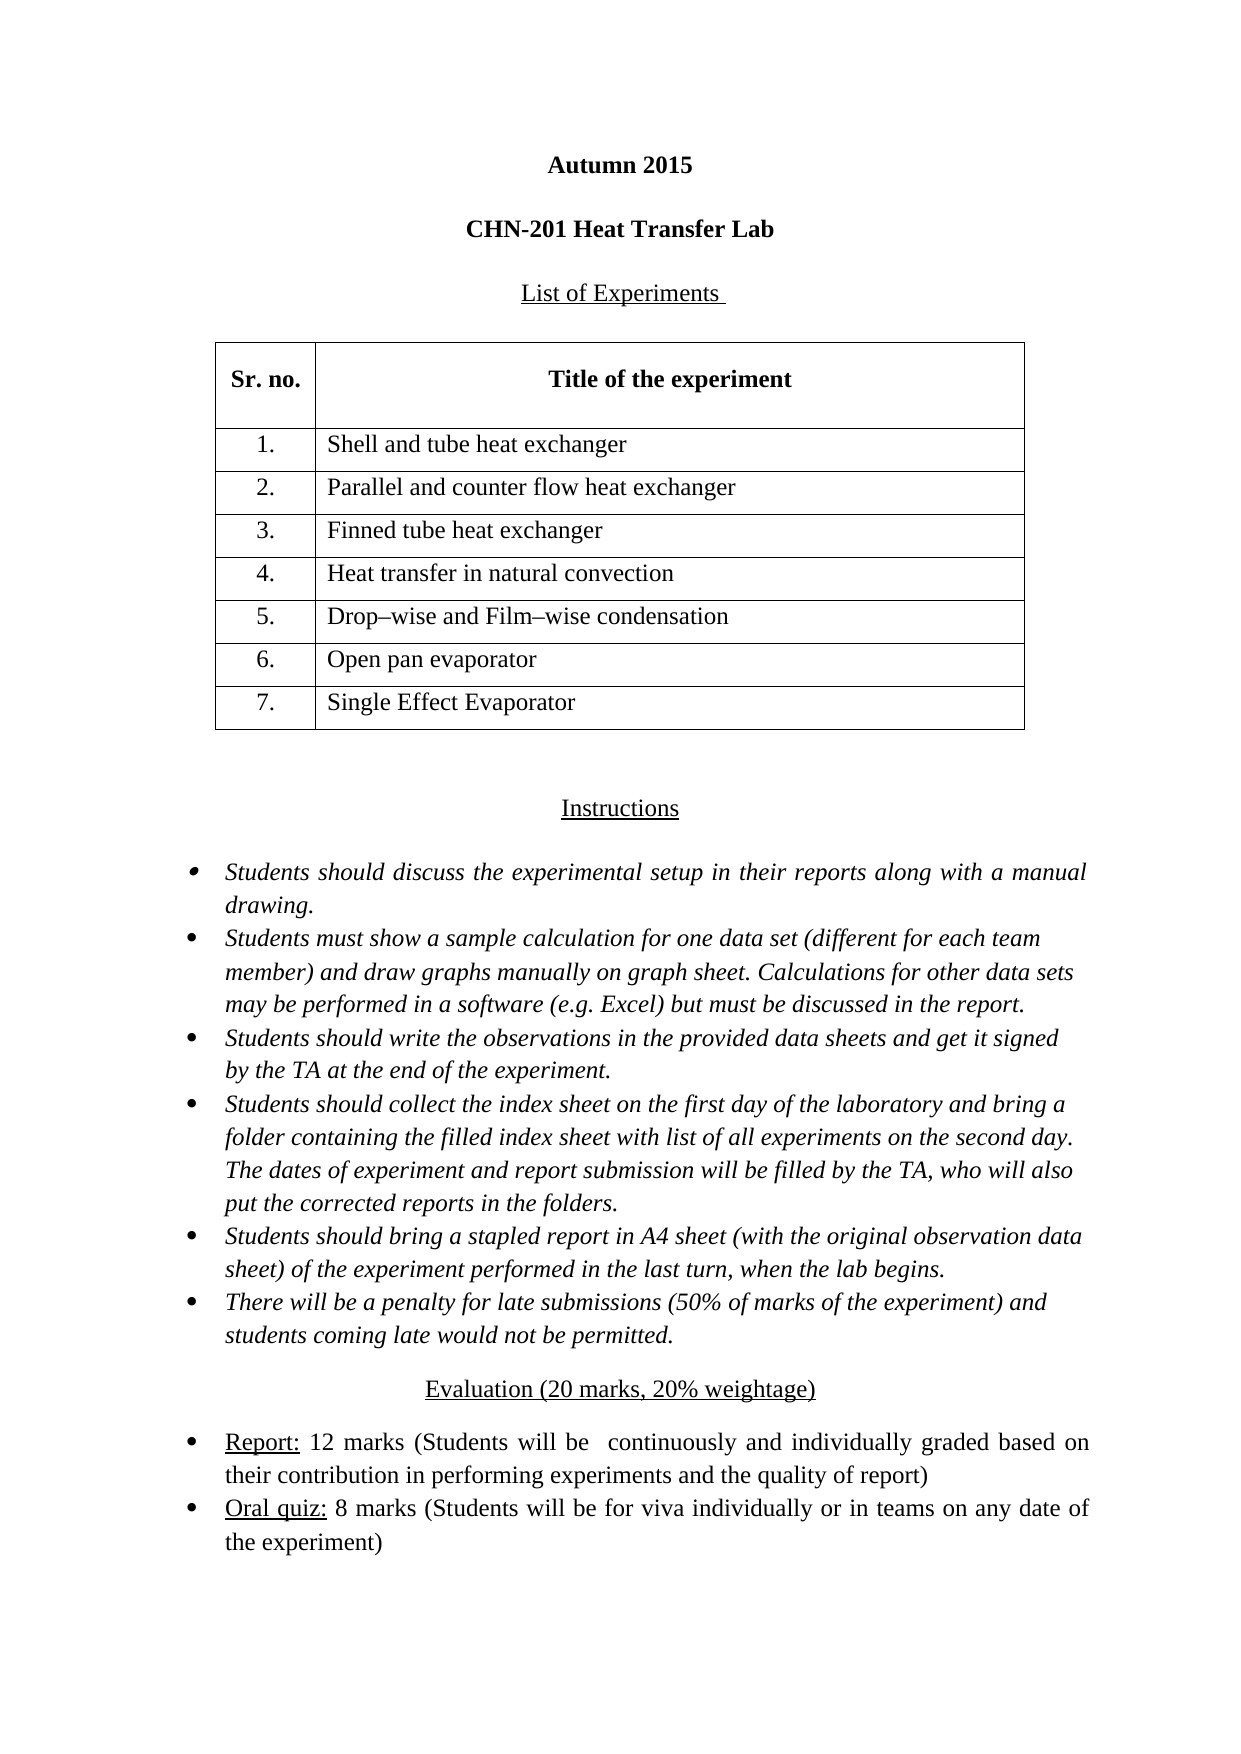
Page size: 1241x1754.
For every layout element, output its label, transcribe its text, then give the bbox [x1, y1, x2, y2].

table_cell Single Effect Evaporator [316, 687, 1024, 728]
table_cell Parallel and counter flow heat exchanger [316, 472, 1024, 514]
table_cell 2. [216, 472, 315, 514]
table_cell Drop–wise and Film–wise condensation [316, 601, 1024, 643]
list Students should discuss the experimental setup in their reports along with a manual drawing. [187, 857, 1090, 919]
text Evaluation (20 marks, 20% weightage) [150, 1374, 1090, 1402]
table_cell 1. [216, 429, 315, 471]
table_cell Open pan evaporator [316, 644, 1024, 686]
text CHN-201 Heat Transfer Lab [150, 214, 1090, 243]
text Instructions [150, 793, 1090, 822]
table_cell 6. [216, 644, 315, 686]
list Students should write the observations in the provided data sheets and get it signed by the TA at the end of the experiment. [187, 1023, 1090, 1084]
text Autumn 2015 [150, 150, 1090, 179]
list Students should collect the index sheet on the first day of the laboratory and bring a folder containing the filled index sheet with list of all experiments on the second day. The dates of experiment and report submission will be filled by the TA, who will also put the corrected reports in the folders. [187, 1089, 1090, 1216]
table_cell 4. [216, 558, 315, 600]
table_header Title of the experiment [316, 343, 1024, 428]
table_cell Finned tube heat exchanger [316, 515, 1024, 557]
list Students should bring a stapled report in A4 sheet (with the original observation data sheet) of the experiment performed in the last turn, when the lab begins. [187, 1221, 1090, 1282]
table_header Sr. no. [216, 343, 315, 428]
table_cell 7. [216, 687, 315, 728]
table_cell Shell and tube heat exchanger [316, 429, 1024, 471]
table_cell 5. [216, 601, 315, 643]
table_cell Heat transfer in natural convection [316, 558, 1024, 600]
list There will be a penalty for late submissions (50% of marks of the experiment) and students coming late would not be permitted. [187, 1287, 1090, 1348]
list Oral quiz: 8 marks (Students will be for viva individually or in teams on any date of the experiment) [187, 1493, 1090, 1555]
list Report: 12 marks (Students will be continuously and individually graded based on their contribution in performing experiments and the quality of report) [187, 1427, 1090, 1489]
table_cell 3. [216, 515, 315, 557]
text List of Experiments [150, 278, 1090, 307]
list Students must show a sample calculation for one data set (different for each team member) and draw graphs manually on graph sheet. Calculations for other data sets may be performed in a software (e.g. Excel) but must be discussed in the report. [187, 923, 1090, 1018]
